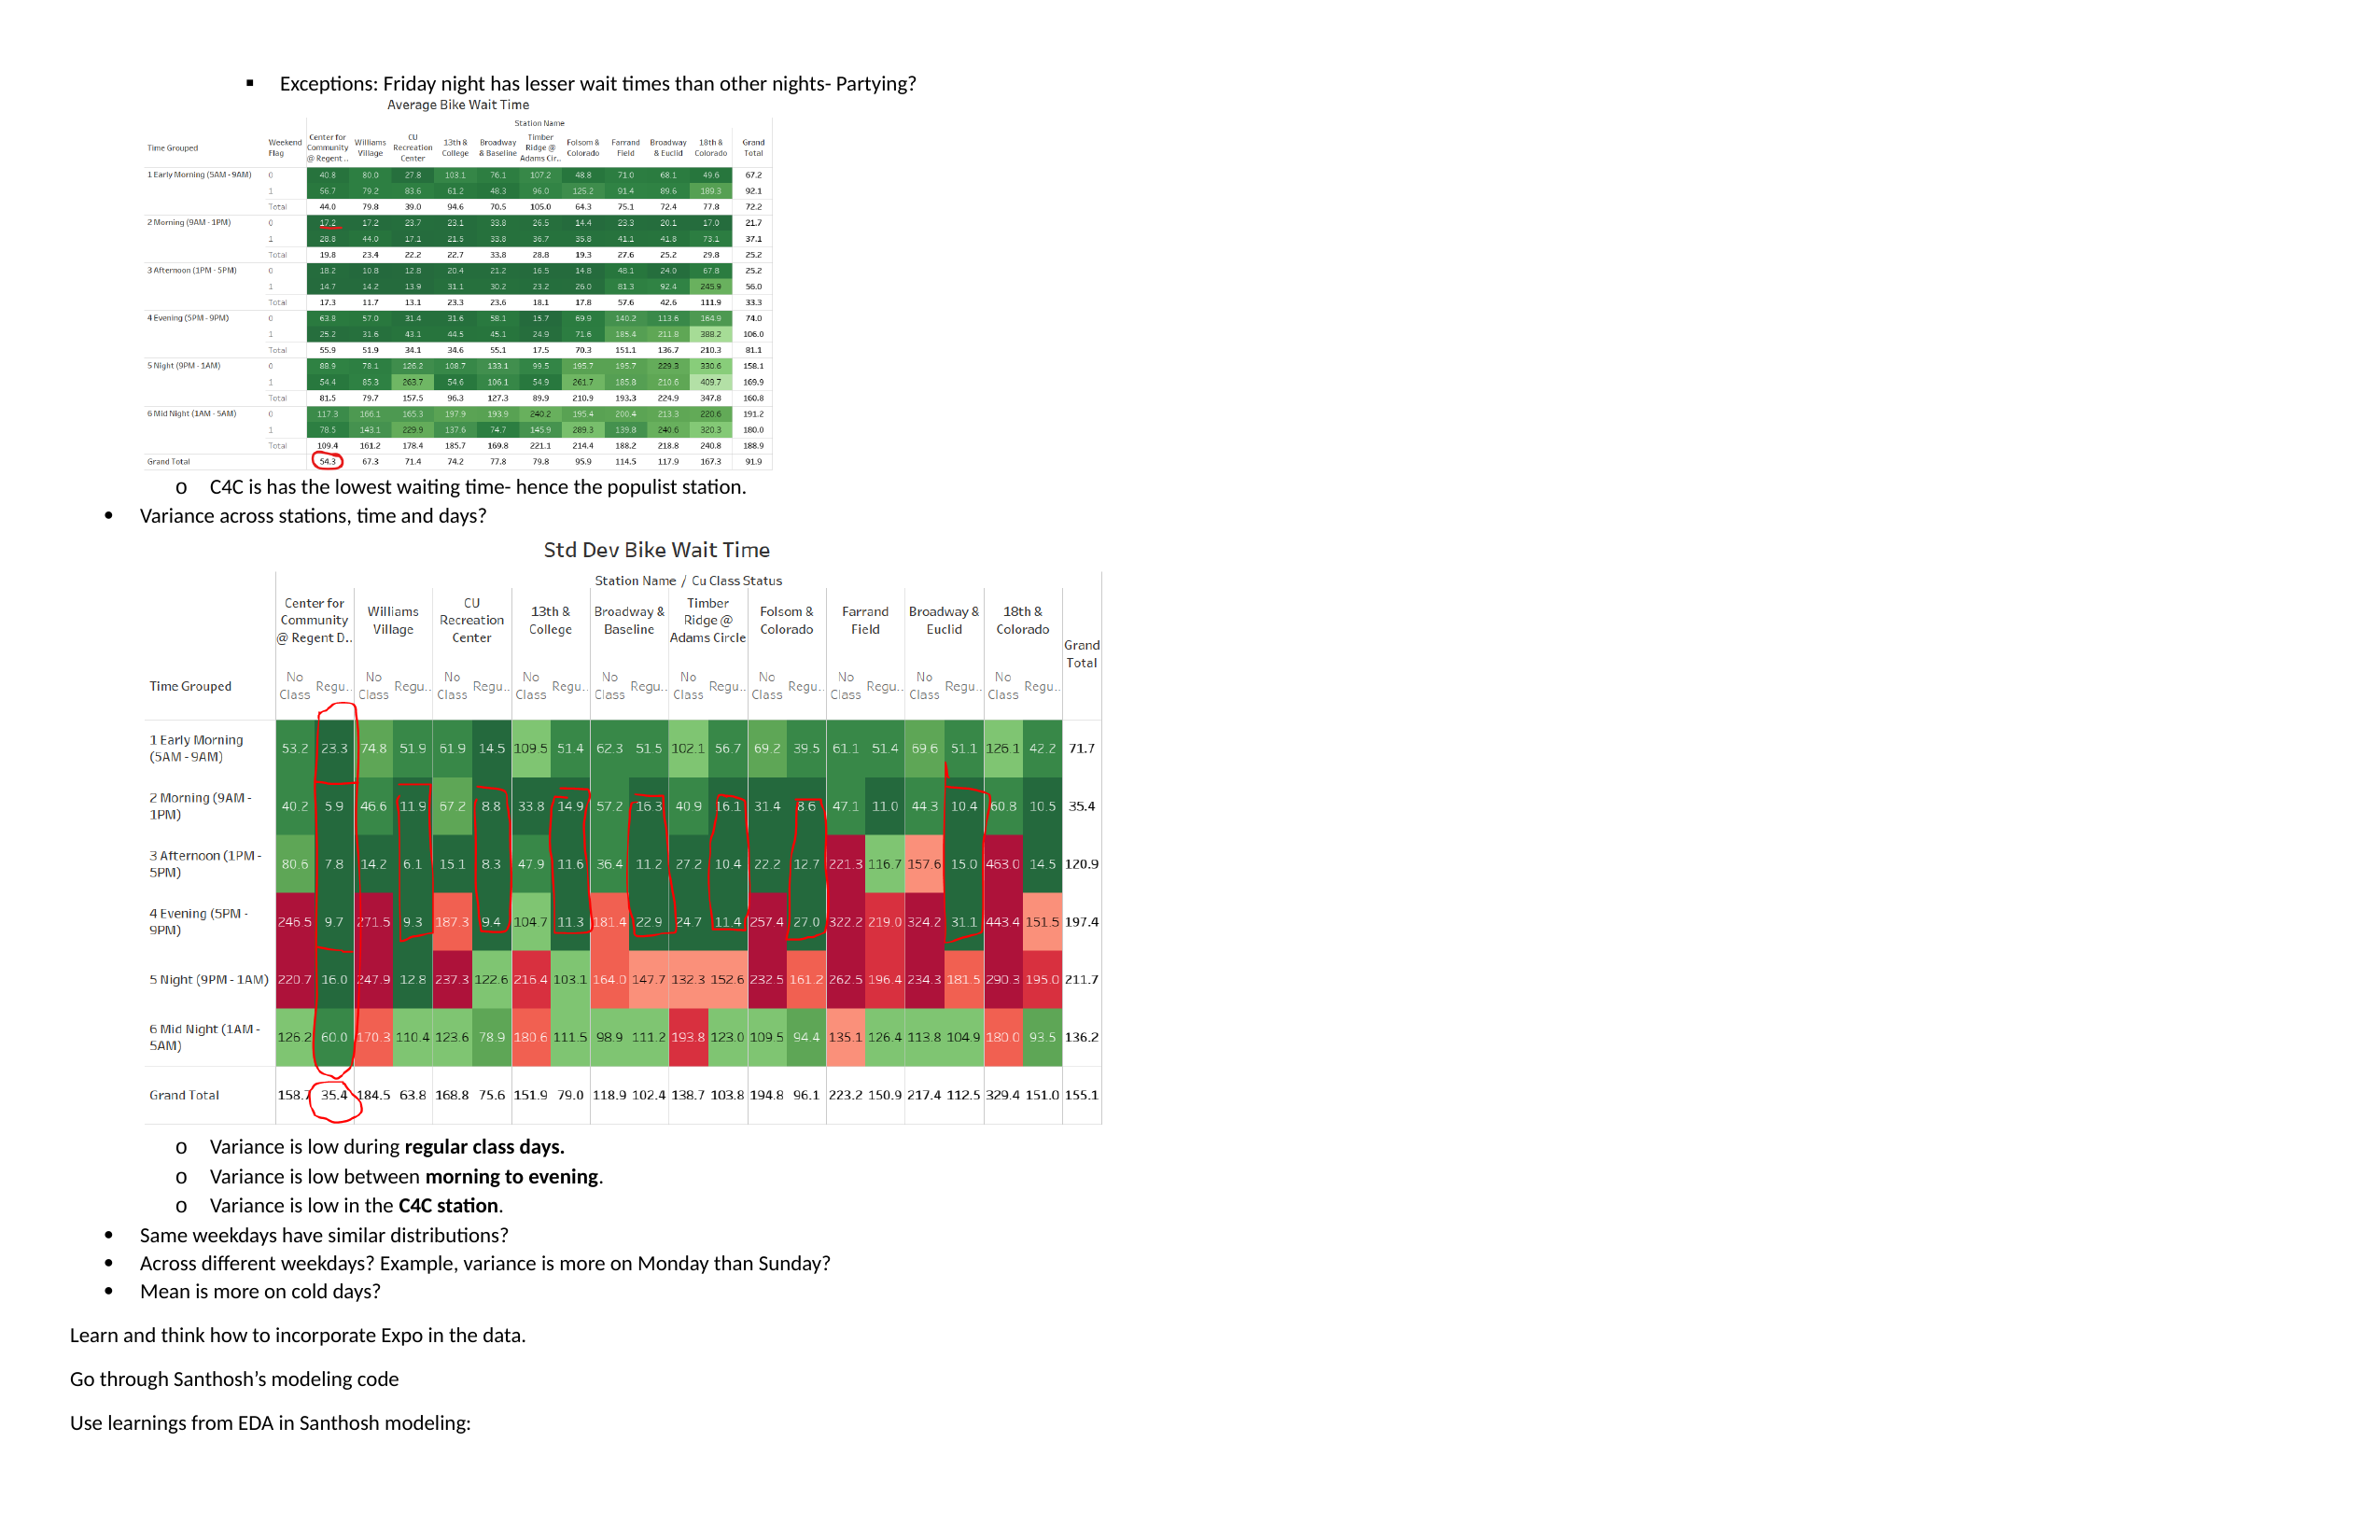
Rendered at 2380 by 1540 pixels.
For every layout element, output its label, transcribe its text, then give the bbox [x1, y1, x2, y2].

list Mean is more on cold days? [105, 1278, 2310, 1304]
list Variance is low between morning to evening. [175, 1163, 2310, 1190]
text Use learnings from EDA in Santhosh modeling: [70, 1409, 2310, 1435]
list Variance across stations, time and days? [105, 502, 2310, 528]
list Variance is low in the C4C station. [175, 1192, 2310, 1219]
text Go through Santhosh’s modeling code [70, 1365, 2310, 1392]
list C4C is has the lowest waiting time- hence the populist station. [175, 473, 2310, 500]
text Learn and think how to incorporate Expo in the data. [70, 1322, 2310, 1348]
picture [140, 530, 1116, 1132]
list Across different weekdays? Example, variance is more on Monday than Sunday? [105, 1250, 2310, 1276]
list Exceptions: Friday night has lesser wait times than other nights- Partying? [245, 70, 2310, 96]
list Variance is low during regular class days. [175, 1133, 2310, 1160]
picture [140, 98, 775, 471]
list Same weekdays have similar distributions? [105, 1222, 2310, 1248]
